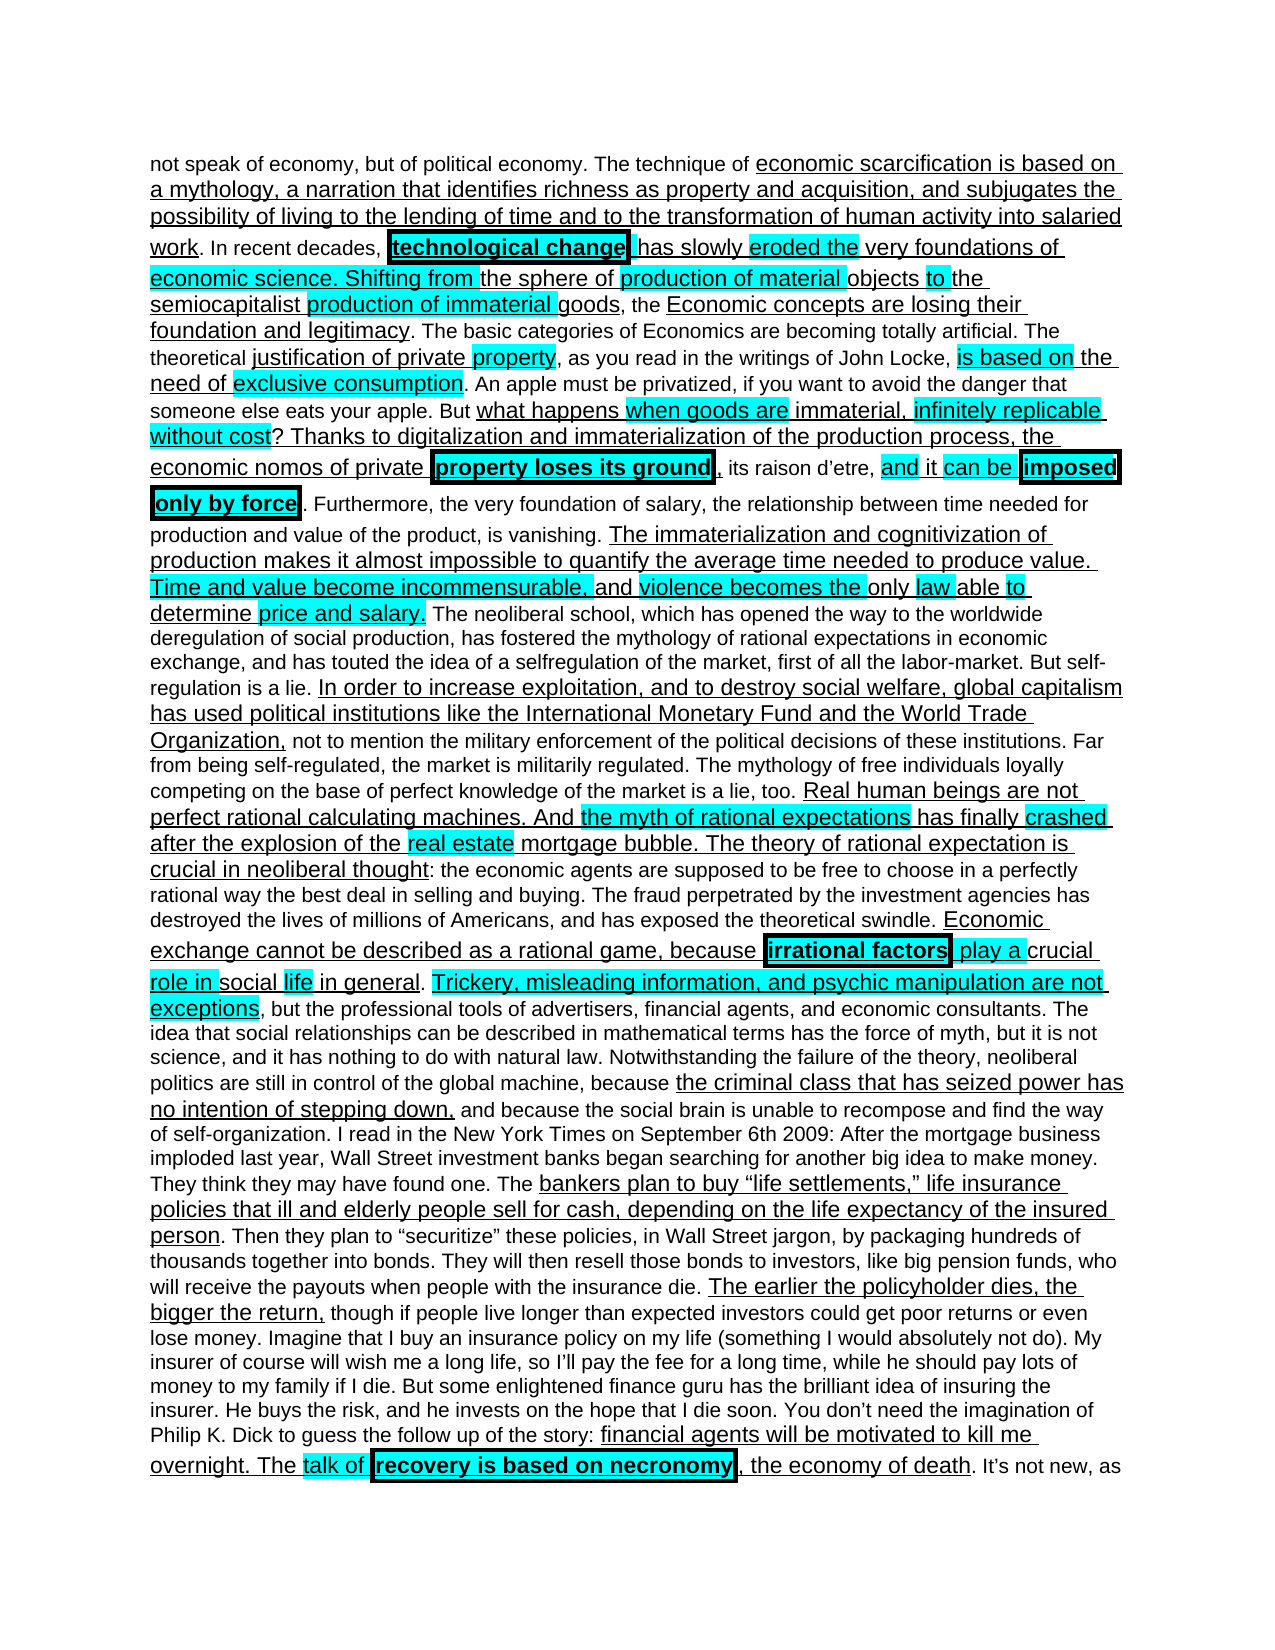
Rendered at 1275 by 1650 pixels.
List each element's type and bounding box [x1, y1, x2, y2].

text [150, 150, 1125, 1483]
